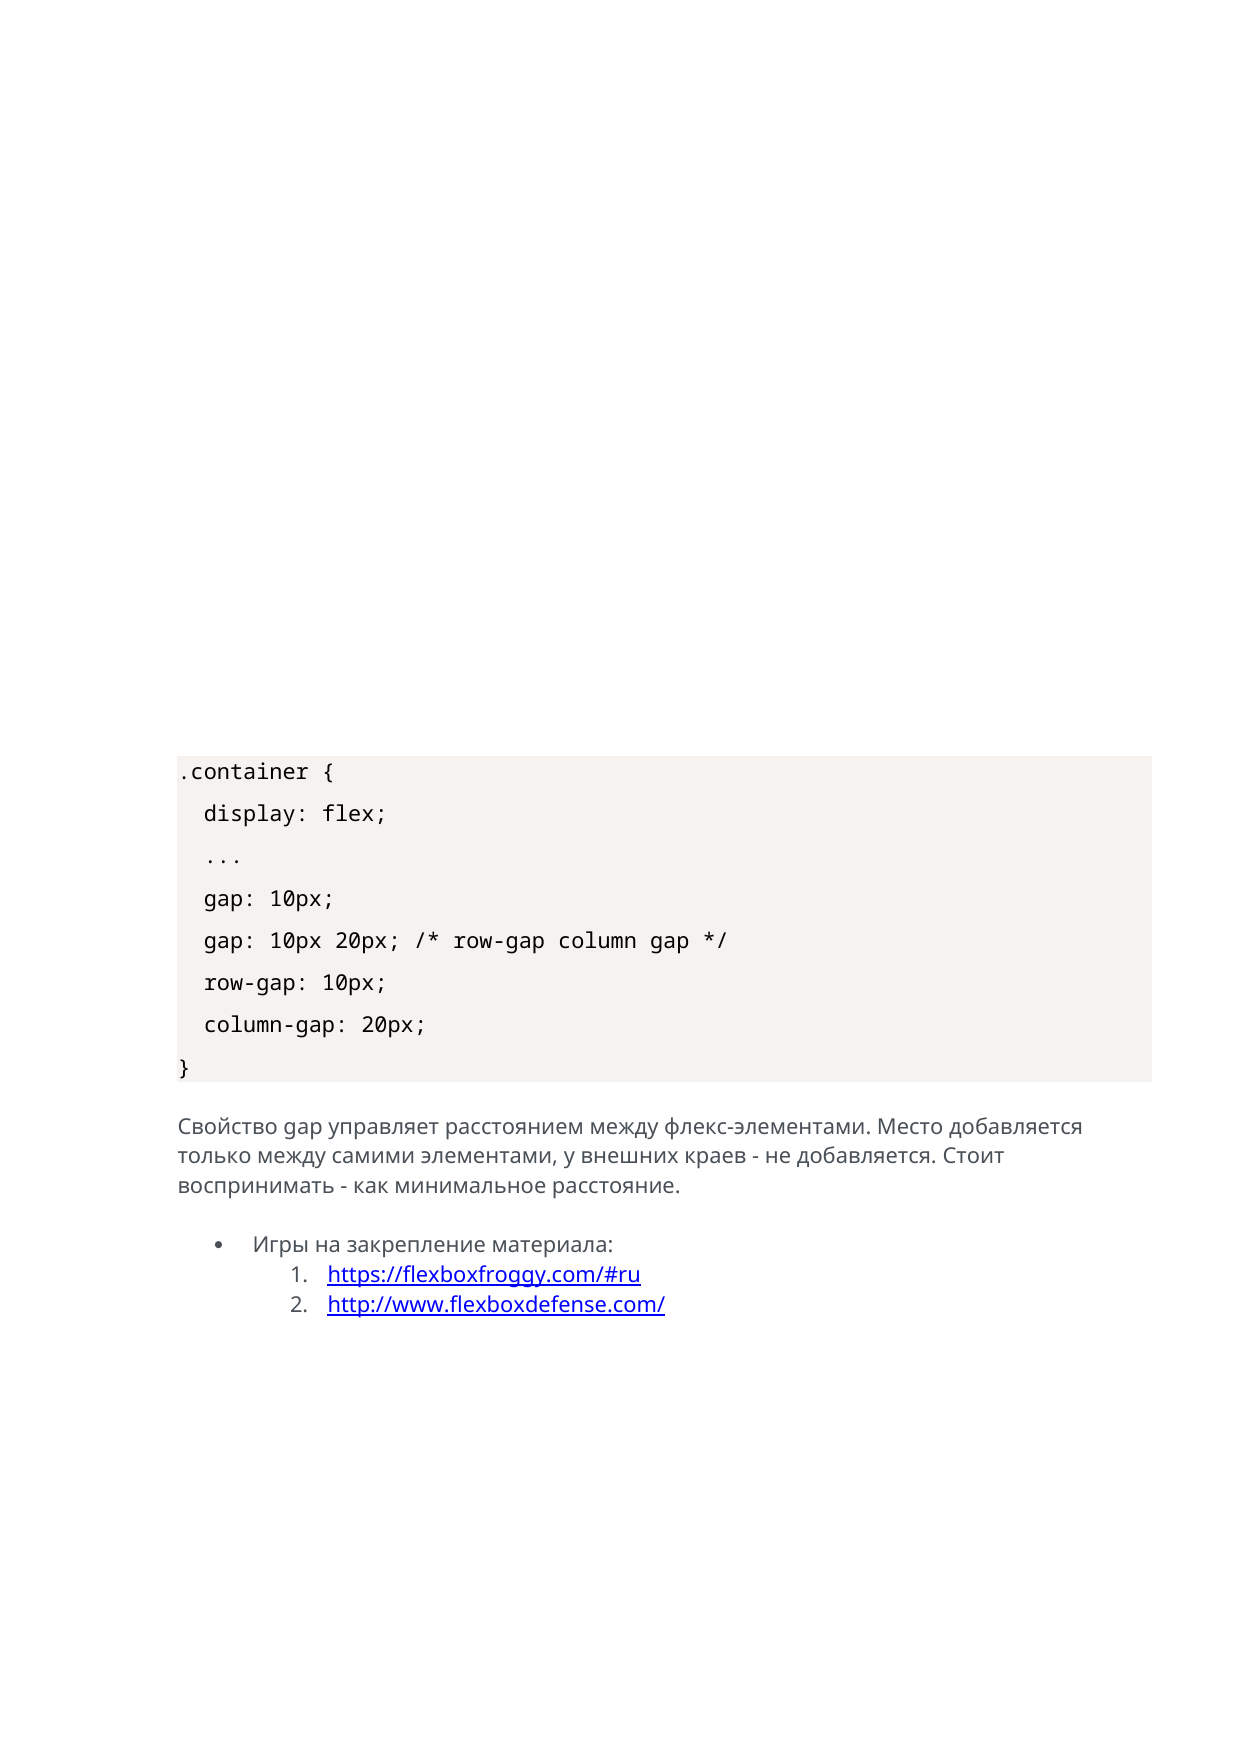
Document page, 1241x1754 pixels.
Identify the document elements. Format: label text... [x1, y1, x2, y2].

text Свойство gap управляет расстоянием между флекс-элементами. Место добавляется только между самими элементами, у внешних краев - не добавляется. Стоит воспринимать - как минимальное расстояние. [177, 1111, 1152, 1200]
text display: flex; [177, 798, 1152, 828]
text gap: 10px 20px; /* row-gap column gap */ [177, 925, 1152, 955]
text gap: 10px; [177, 883, 1152, 912]
text .container { [177, 756, 1152, 786]
text ... [177, 840, 1152, 870]
text } [177, 1052, 1152, 1082]
list Игры на закрепление материала: [215, 1229, 1152, 1259]
list http://www.flexboxdefense.com/ [290, 1289, 1152, 1319]
text column-gap: 20px; [177, 1009, 1152, 1039]
list https://flexboxfroggy.com/#ru [290, 1259, 1152, 1289]
text row-gap: 10px; [177, 967, 1152, 997]
